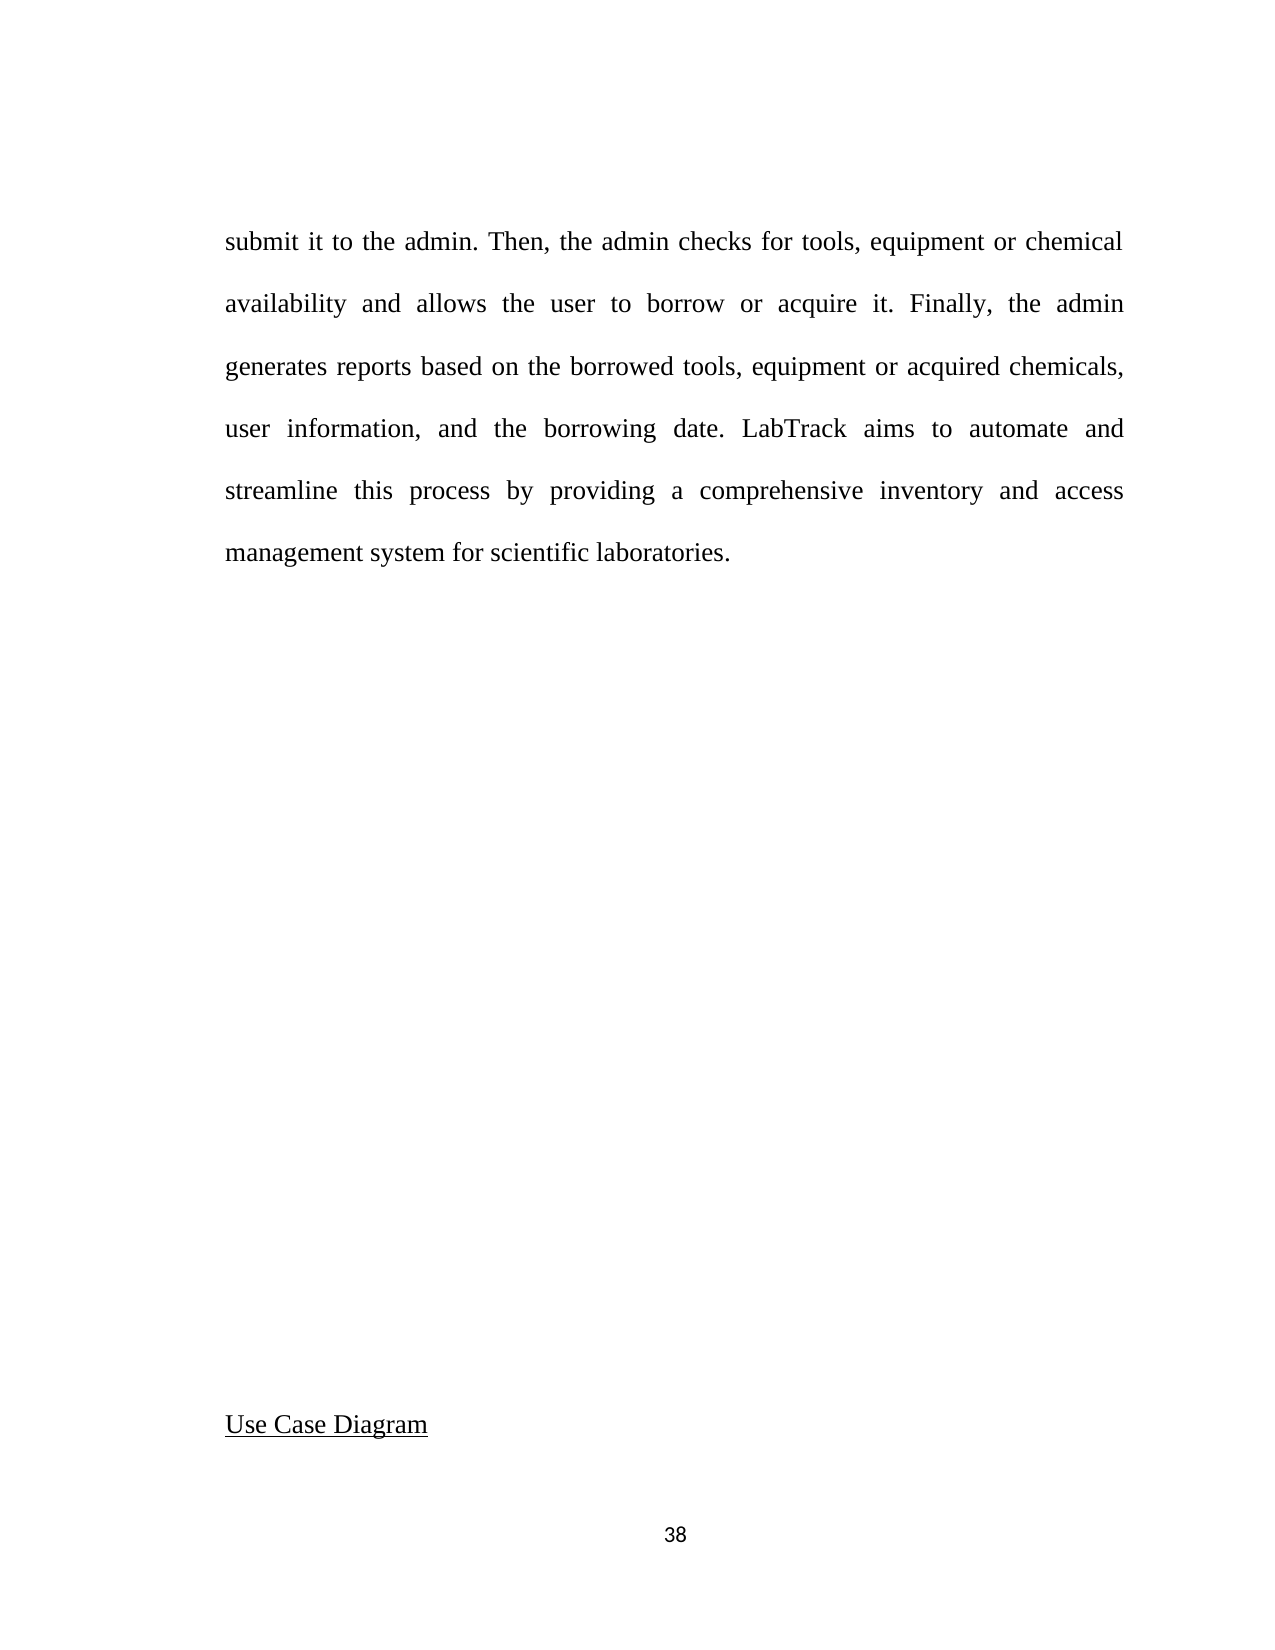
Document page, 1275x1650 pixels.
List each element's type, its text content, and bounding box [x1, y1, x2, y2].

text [225, 225, 1125, 568]
text Use Case Diagram [225, 1408, 1125, 1440]
